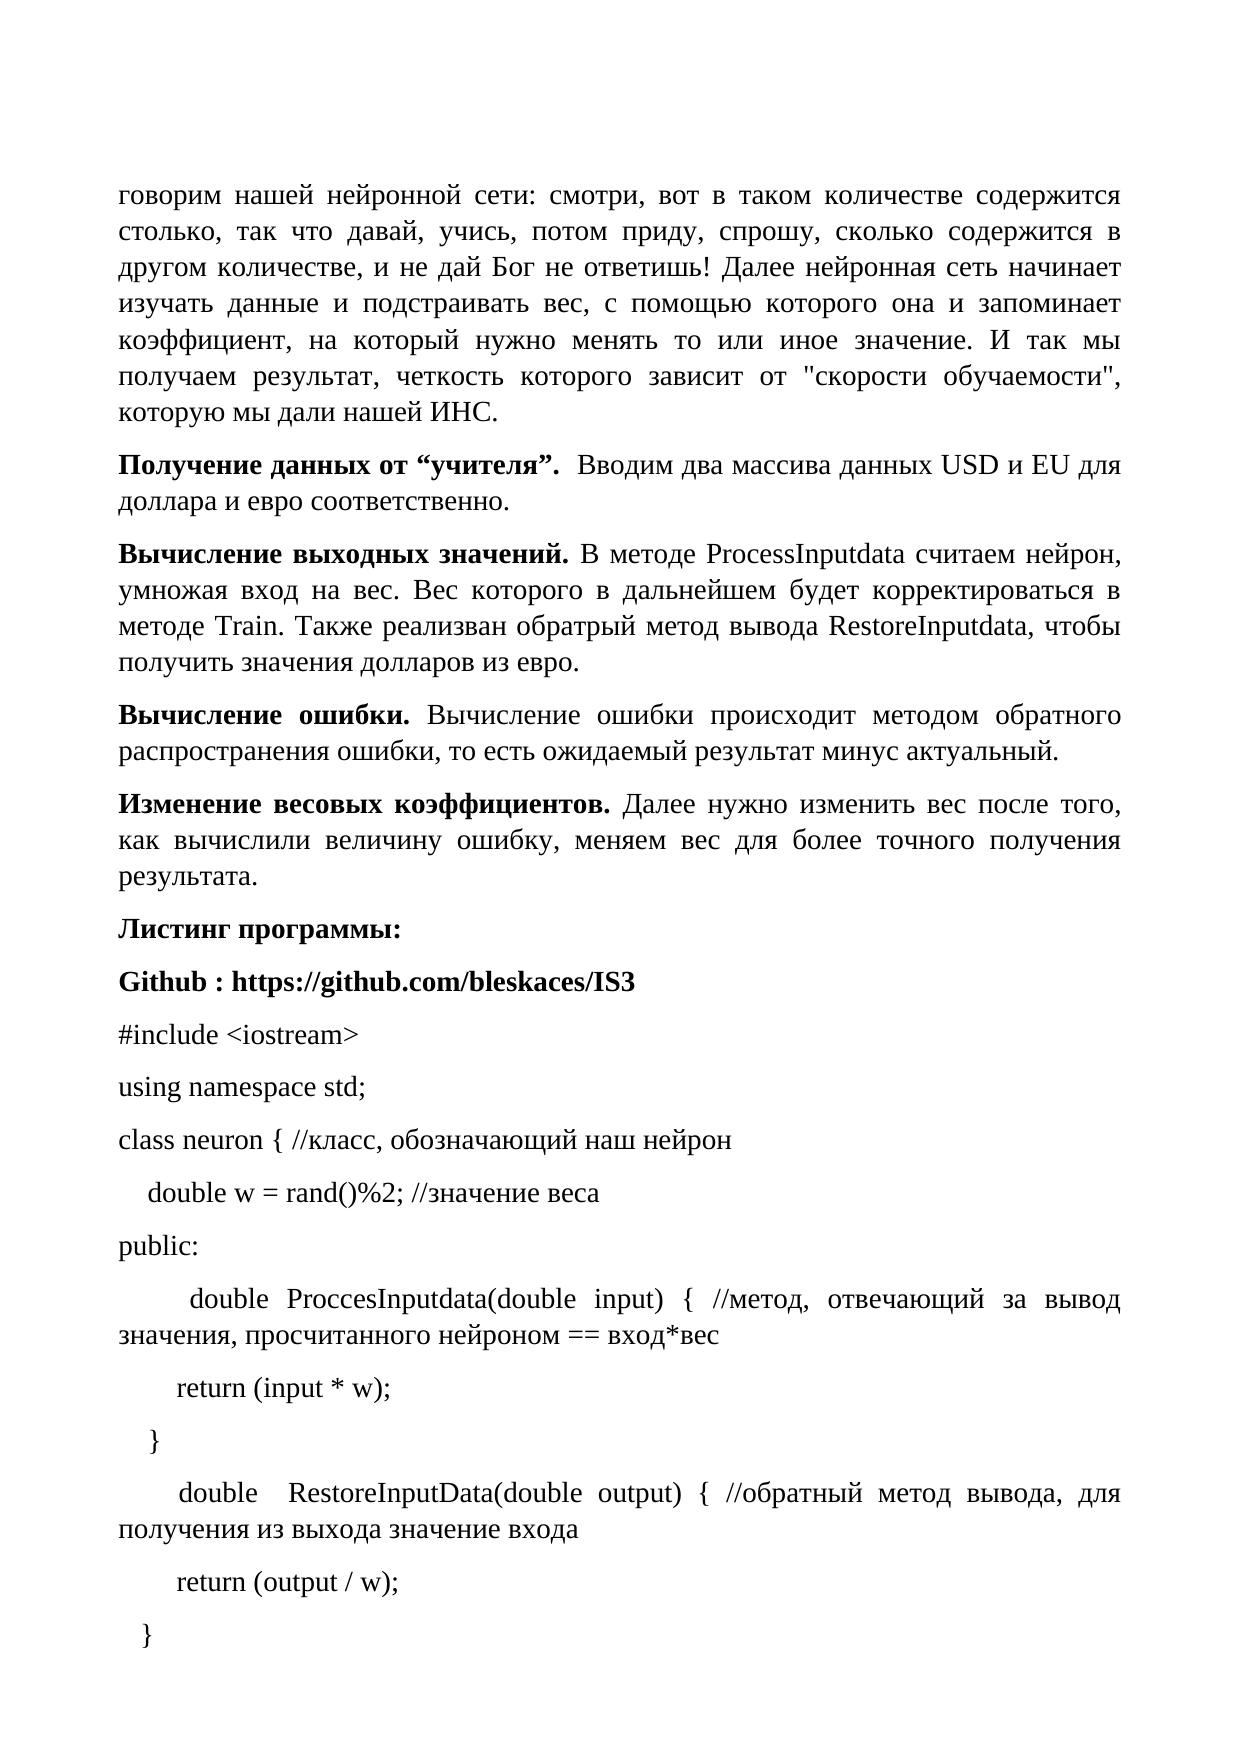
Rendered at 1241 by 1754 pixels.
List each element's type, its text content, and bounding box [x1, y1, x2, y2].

text Получение данных от “учителя”. Вводим два массива данных USD и EU для доллара и евро соответственно. [118, 447, 1122, 517]
text Изменение весовых коэффициентов. Далее нужно изменить вес после того, как вычислили величину ошибку, меняем вес для более точного получения результата. [118, 786, 1122, 892]
text Github : https://github.com/bleskaces/IS3 [118, 964, 1122, 997]
text } [118, 1617, 1122, 1651]
text using namespace std; [118, 1069, 1122, 1103]
text #include <iostream> [118, 1017, 1122, 1050]
text } [118, 1423, 1122, 1456]
text public: [118, 1228, 1122, 1262]
text double RestoreInputData(double output) { //обратный метод вывода, для получения из выхода значение входа [118, 1475, 1122, 1545]
text class neuron { //класс, обозначающий наш нейрон [118, 1122, 1122, 1156]
text double w = rand()%2; //значение веса [118, 1175, 1122, 1209]
text Листинг программы: [118, 911, 1122, 945]
text Вычисление выходных значений. В методе ProcessInputdata считаем нейрон, умножая вход на вес. Вес которого в дальнейшем будет корректироваться в методе Train. Также реализван обратрый метод вывода RestoreInputdata, чтобы получить значения долларов из евро. [118, 536, 1122, 678]
text double ProccesInputdata(double input) { //метод, отвечающий за вывод значения, просчитанного нейроном == вход*вес [118, 1281, 1122, 1351]
text return (output / w); [118, 1564, 1122, 1598]
text return (input * w); [118, 1370, 1122, 1403]
text Вычисление ошибки. Вычисление ошибки происходит методом обратного распространения ошибки, то есть ожидаемый результат минус актуальный. [118, 697, 1122, 767]
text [118, 177, 1122, 428]
